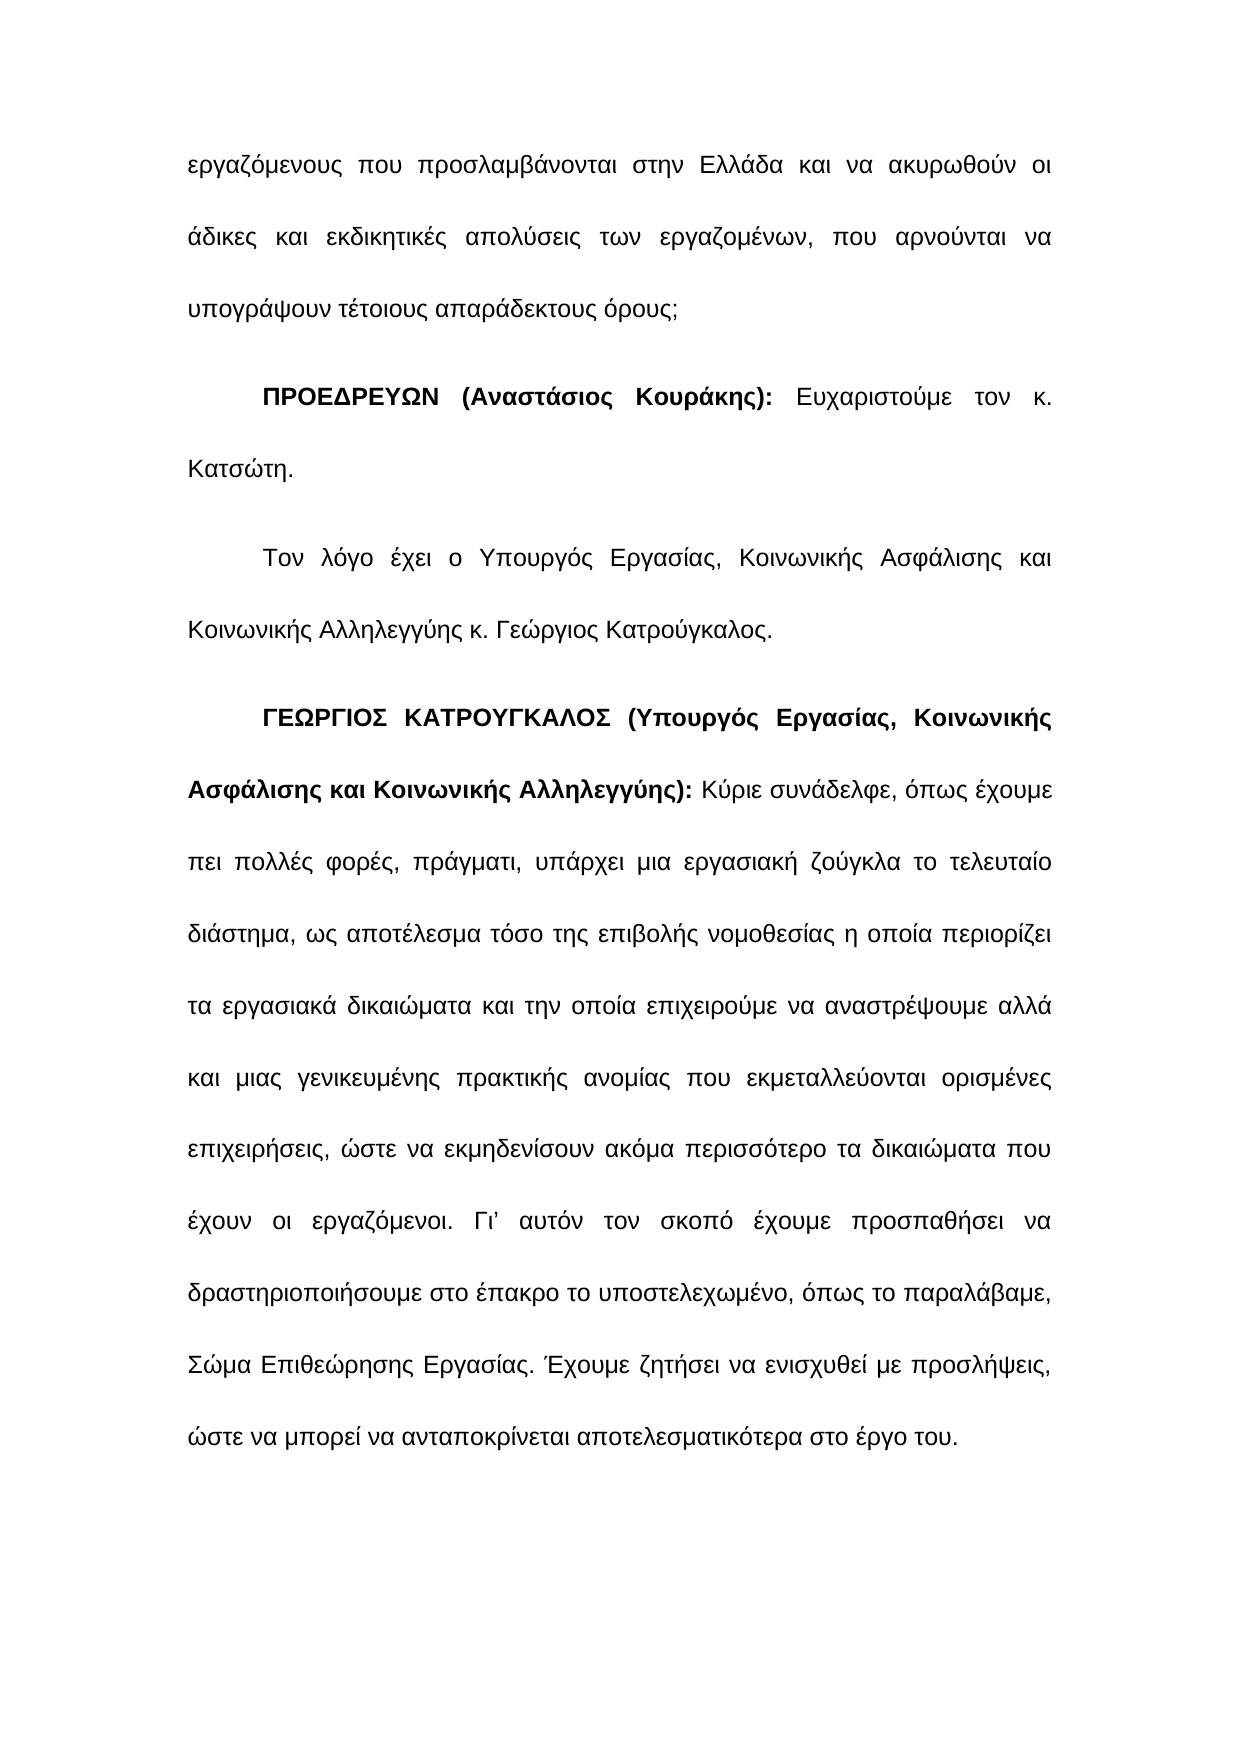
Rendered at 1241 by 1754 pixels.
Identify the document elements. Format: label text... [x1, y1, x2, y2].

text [187, 150, 1053, 322]
text ΠΡΟΕΔΡΕΥΩΝ (Αναστάσιος Κουράκης): Ευχαριστούμε τον κ. Κατσώτη. [187, 382, 1053, 483]
text ΓΕΩΡΓΙΟΣ ΚΑΤΡΟΥΓΚΑΛΟΣ (Υπουργός Εργασίας, Κοινωνικής Ασφάλισης και Κοινωνικής Αλληλεγγύης): Κύριε συνάδελφε, όπως έχουμε πει πολλές φορές, πράγματι, υπάρχει μια εργασιακή ζούγκλα το τελευταίο διάστημα, ως αποτέλεσμα τόσο της επιβολής νομοθεσίας η οποία περιορίζει τα εργασιακά δικαιώματα και την οποία επιχειρούμε να αναστρέψουμε αλλά και μιας γενικευμένης πρακτικής ανομίας που εκμεταλλεύονται ορισμένες επιχειρήσεις, ώστε να εκμηδενίσουν ακόμα περισσότερο τα δικαιώματα που έχουν οι εργαζόμενοι. Γι’ αυτόν τον σκοπό έχουμε προσπαθήσει να δραστηριοποιήσουμε στο έπακρο το υποστελεχωμένο, όπως το παραλάβαμε, Σώμα Επιθεώρησης Εργασίας. Έχουμε ζητήσει να ενισχυθεί με προσλήψεις, ώστε να μπορεί να ανταποκρίνεται αποτελεσματικότερα στο έργο του. [187, 703, 1053, 1451]
text Τον λόγο έχει ο Υπουργός Εργασίας, Κοινωνικής Ασφάλισης και Κοινωνικής Αλληλεγγύης κ. Γεώργιος Κατρούγκαλος. [187, 543, 1053, 643]
